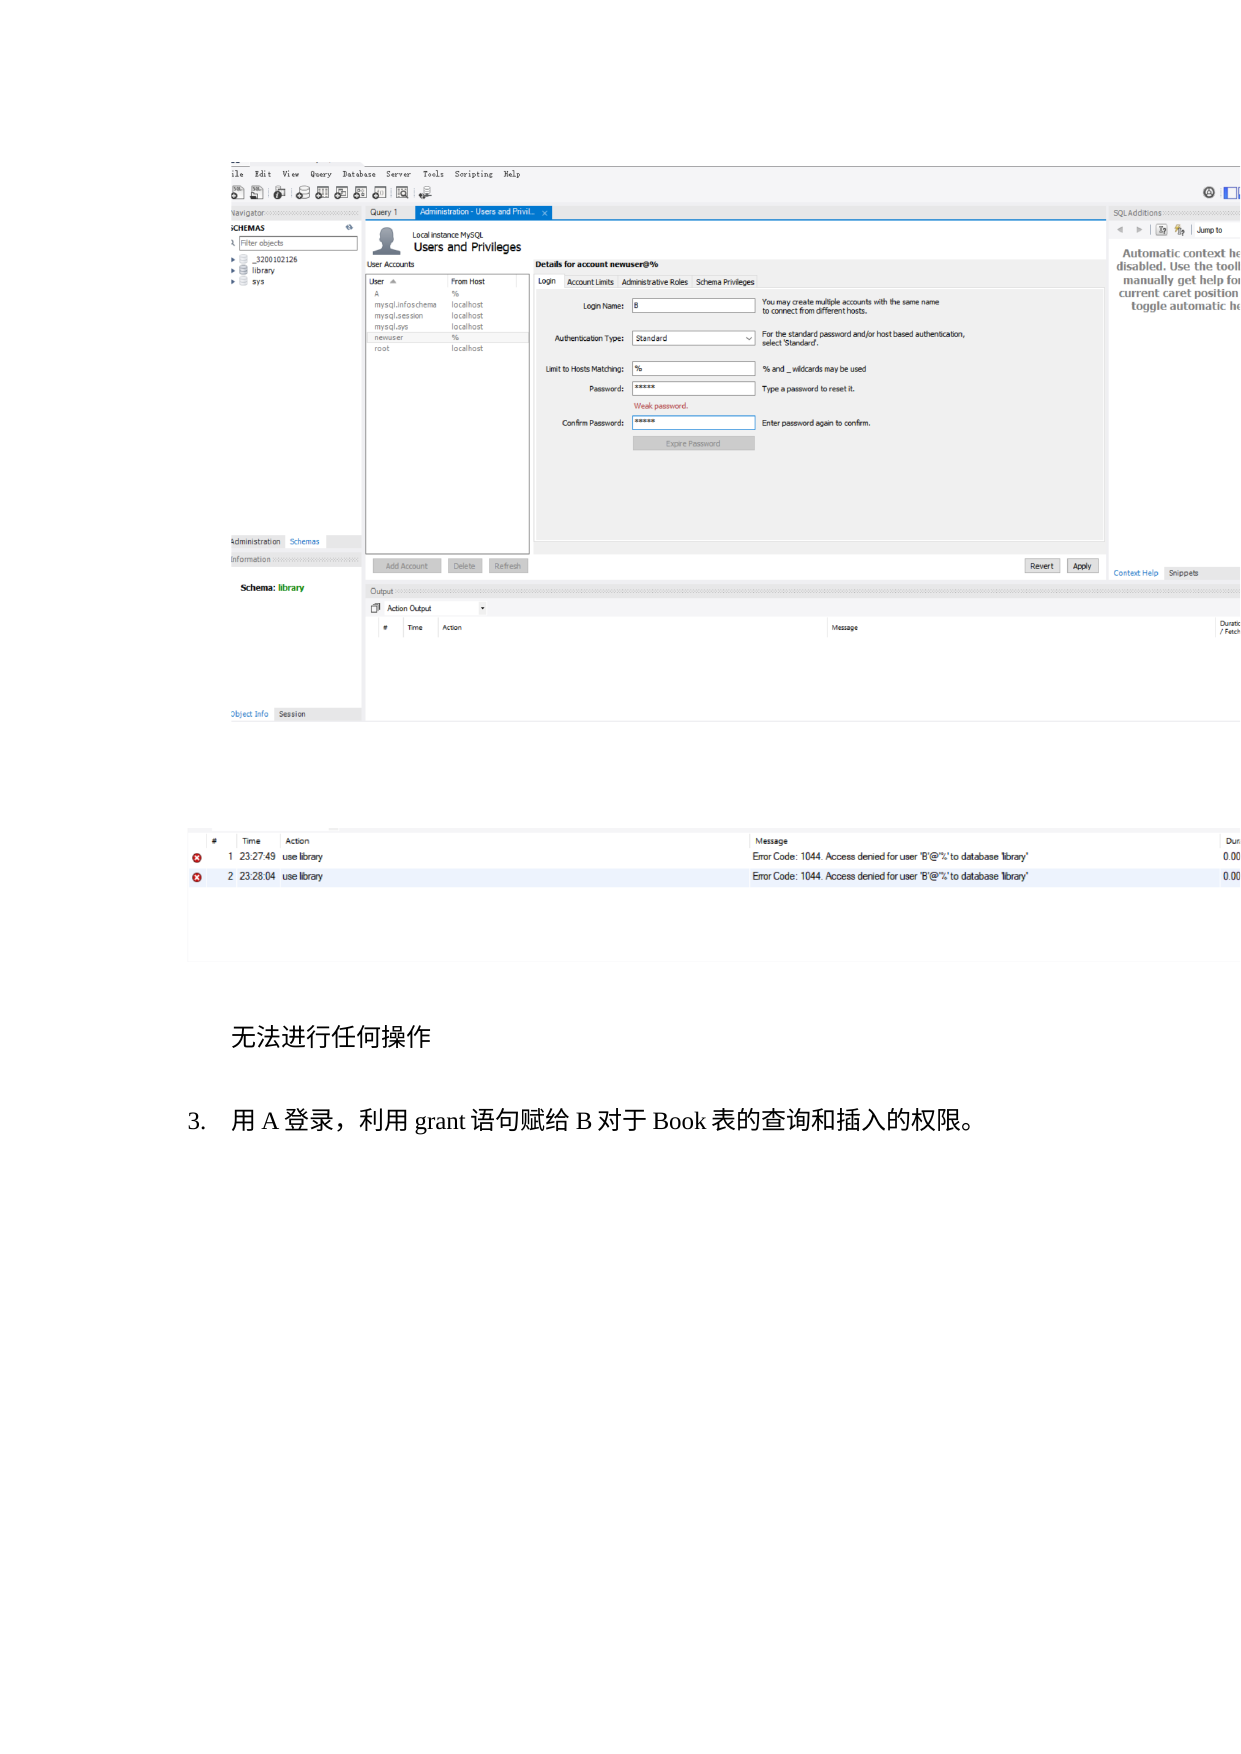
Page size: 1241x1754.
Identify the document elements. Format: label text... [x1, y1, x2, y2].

list 用A登录，利用grant语句赋给B对于Book表的查询和插入的权限。 [187, 1086, 1053, 1151]
list 无法进行任何操作 [187, 1003, 1053, 1068]
picture [231, 162, 1241, 722]
picture [187, 828, 1241, 962]
